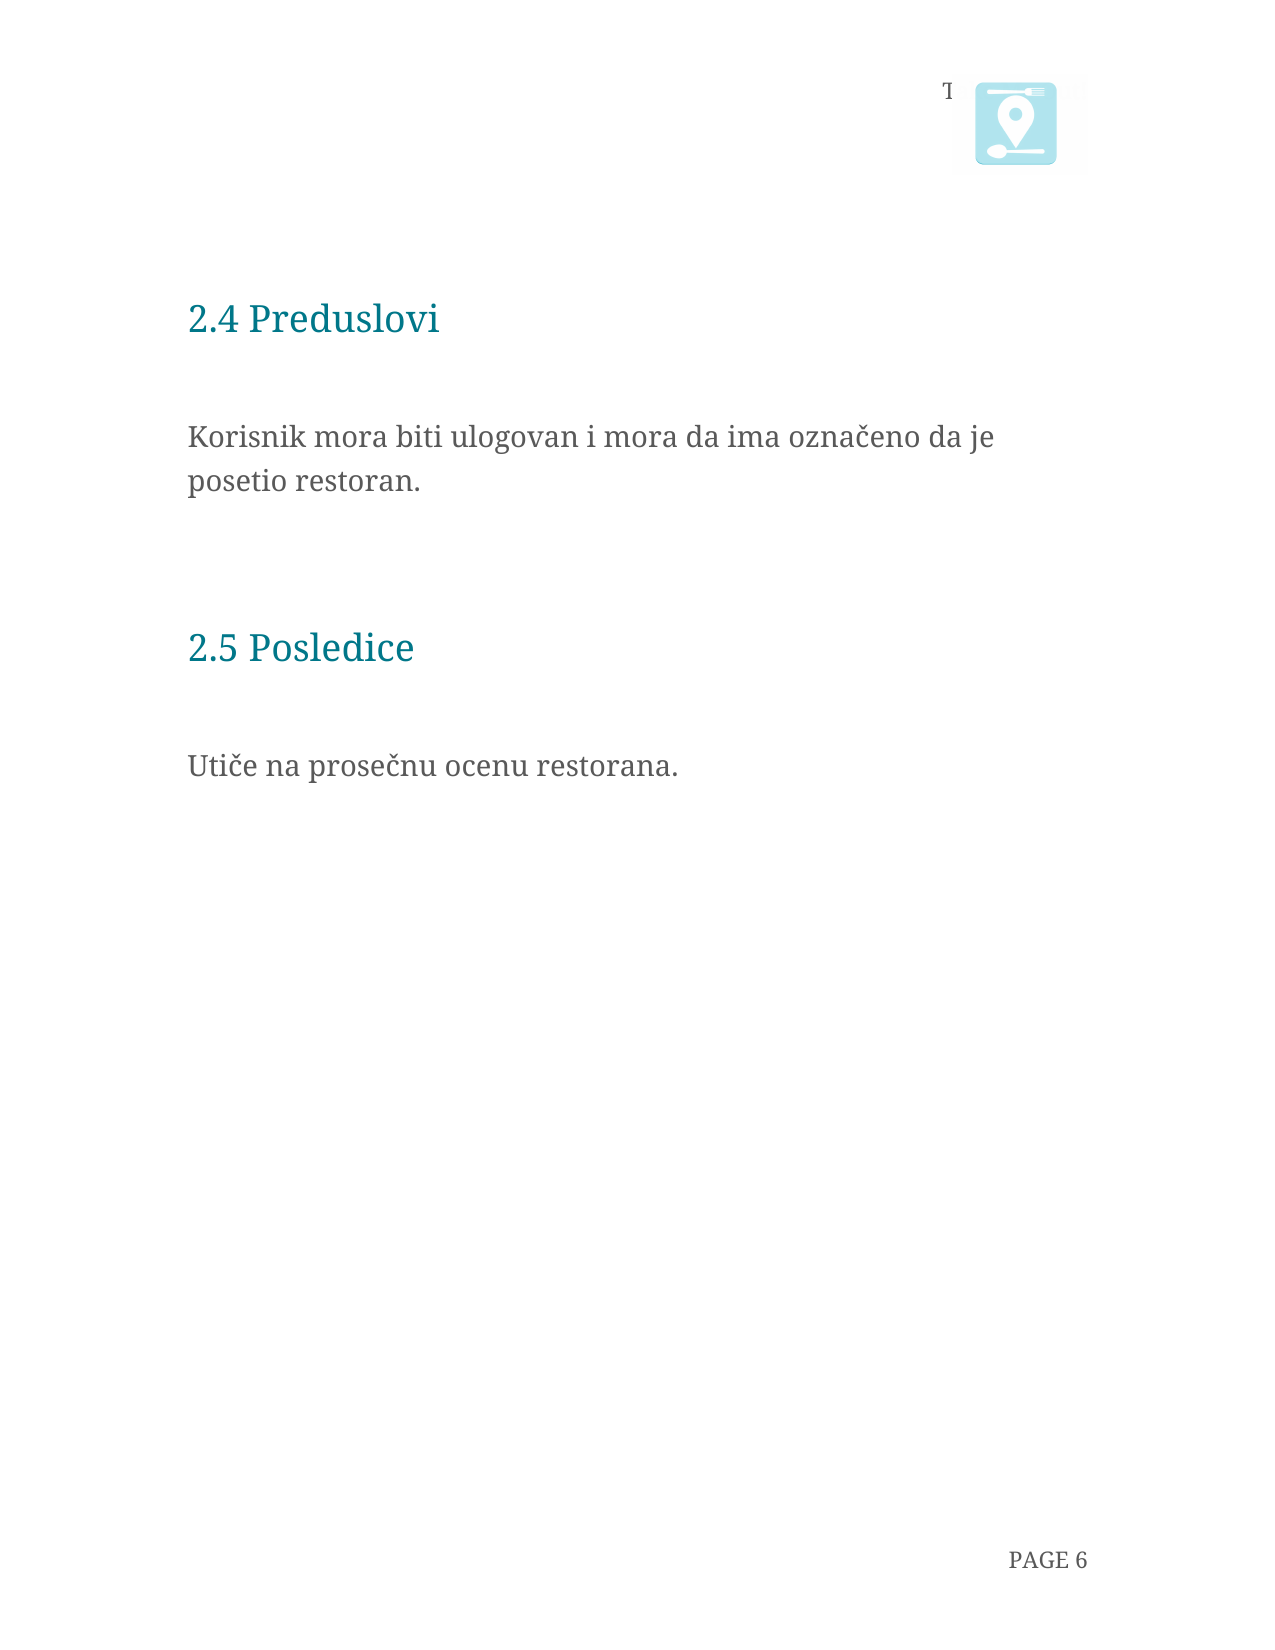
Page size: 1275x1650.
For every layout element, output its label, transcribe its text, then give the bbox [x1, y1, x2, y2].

text Utiče na prosečnu ocenu restorana. [187, 745, 1087, 785]
subtitle 2.4 Preduslovi [187, 292, 1087, 343]
subtitle 2.5 Posledice [187, 621, 1087, 672]
text Korisnik mora biti ulogovan i mora da ima označeno da je posetio restoran. [187, 416, 1087, 499]
picture [952, 74, 1088, 175]
